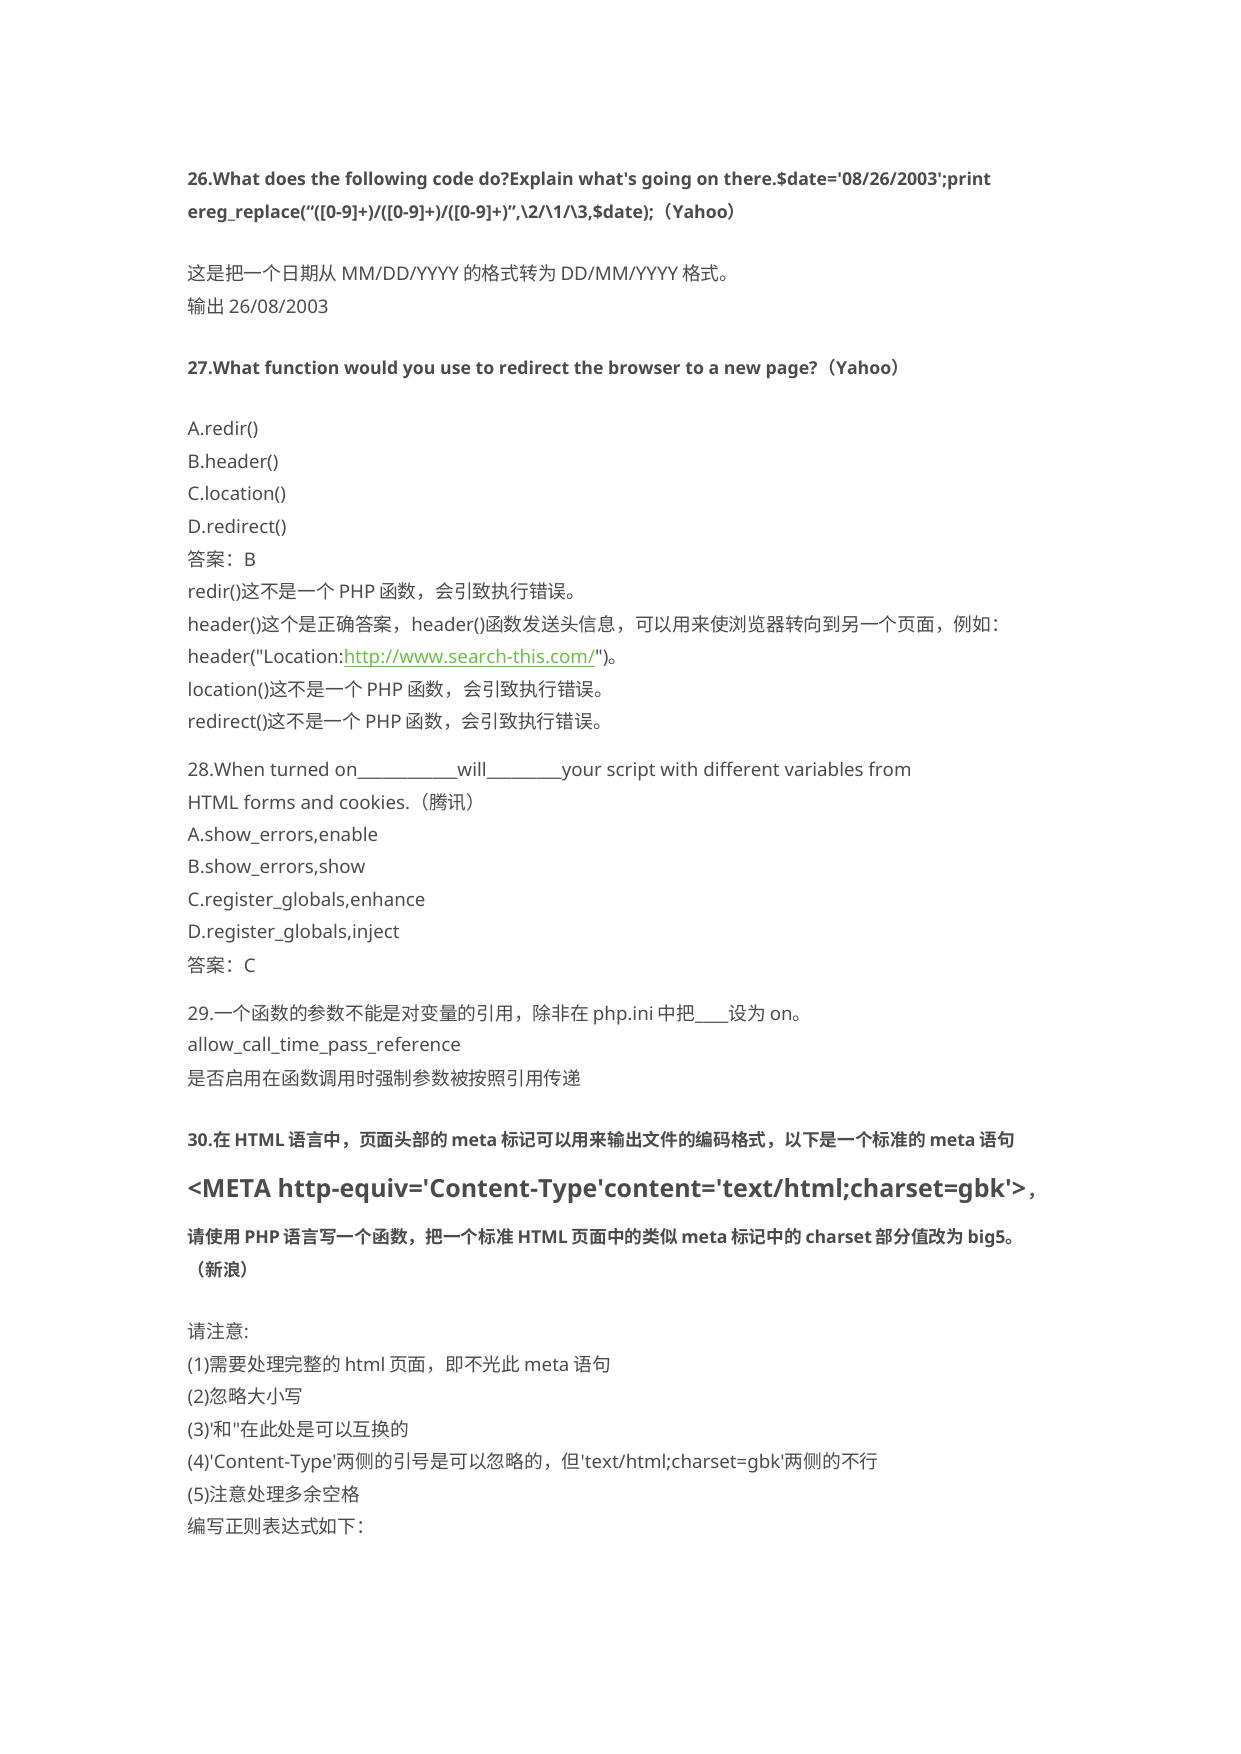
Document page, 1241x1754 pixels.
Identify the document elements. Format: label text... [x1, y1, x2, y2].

text A.redir() B.header() C.location() D.redirect() 答案：B redir()这不是一个PHP函数，会引致执行错误。 header()这个是正确答案，header()函数发送头信息，可以用来使浏览器转向到另一个页面，例如：header("Location:http://www.search-this.com/")。 location()这不是一个PHP函数，会引致执行错误。 redirect()这不是一个PHP函数，会引致执行错误。 [187, 412, 1053, 737]
text 29.一个函数的参数不能是对变量的引用，除非在php.ini中把____设为on。 allow_call_time_pass_reference 是否启用在函数调用时强制参数被按照引用传递 [187, 996, 1053, 1093]
text 30.在HTML语言中，页面头部的meta标记可以用来输出文件的编码格式，以下是一个标准的meta语句<META http-equiv='Content-Type'content='text/html;charset=gbk'>，请使用PHP语言写一个函数，把一个标准HTML页面中的类似meta标记中的charset部分值改为big5。（新浪） [187, 1122, 1053, 1285]
text 26.What does the following code do?Explain what's going on there.$date='08/26/2003';print ereg_replace(“([0-9]+)/([0-9]+)/([0-9]+)”,\2/\1/\3,$date);（Yahoo） [187, 162, 1053, 227]
text 27.What function would you use to redirect the browser to a new page?（Yahoo） [187, 350, 1053, 383]
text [187, 1314, 1053, 1542]
text 28.When turned on____________will_________your script with different variables from HTML forms and cookies.（腾讯） A.show_errors,enable B.show_errors,show C.register_globals,enhance D.register_globals,inject 答案：C [187, 753, 1053, 980]
text 这是把一个日期从MM/DD/YYYY的格式转为DD/MM/YYYY格式。 输出26/08/2003 [187, 256, 1053, 321]
